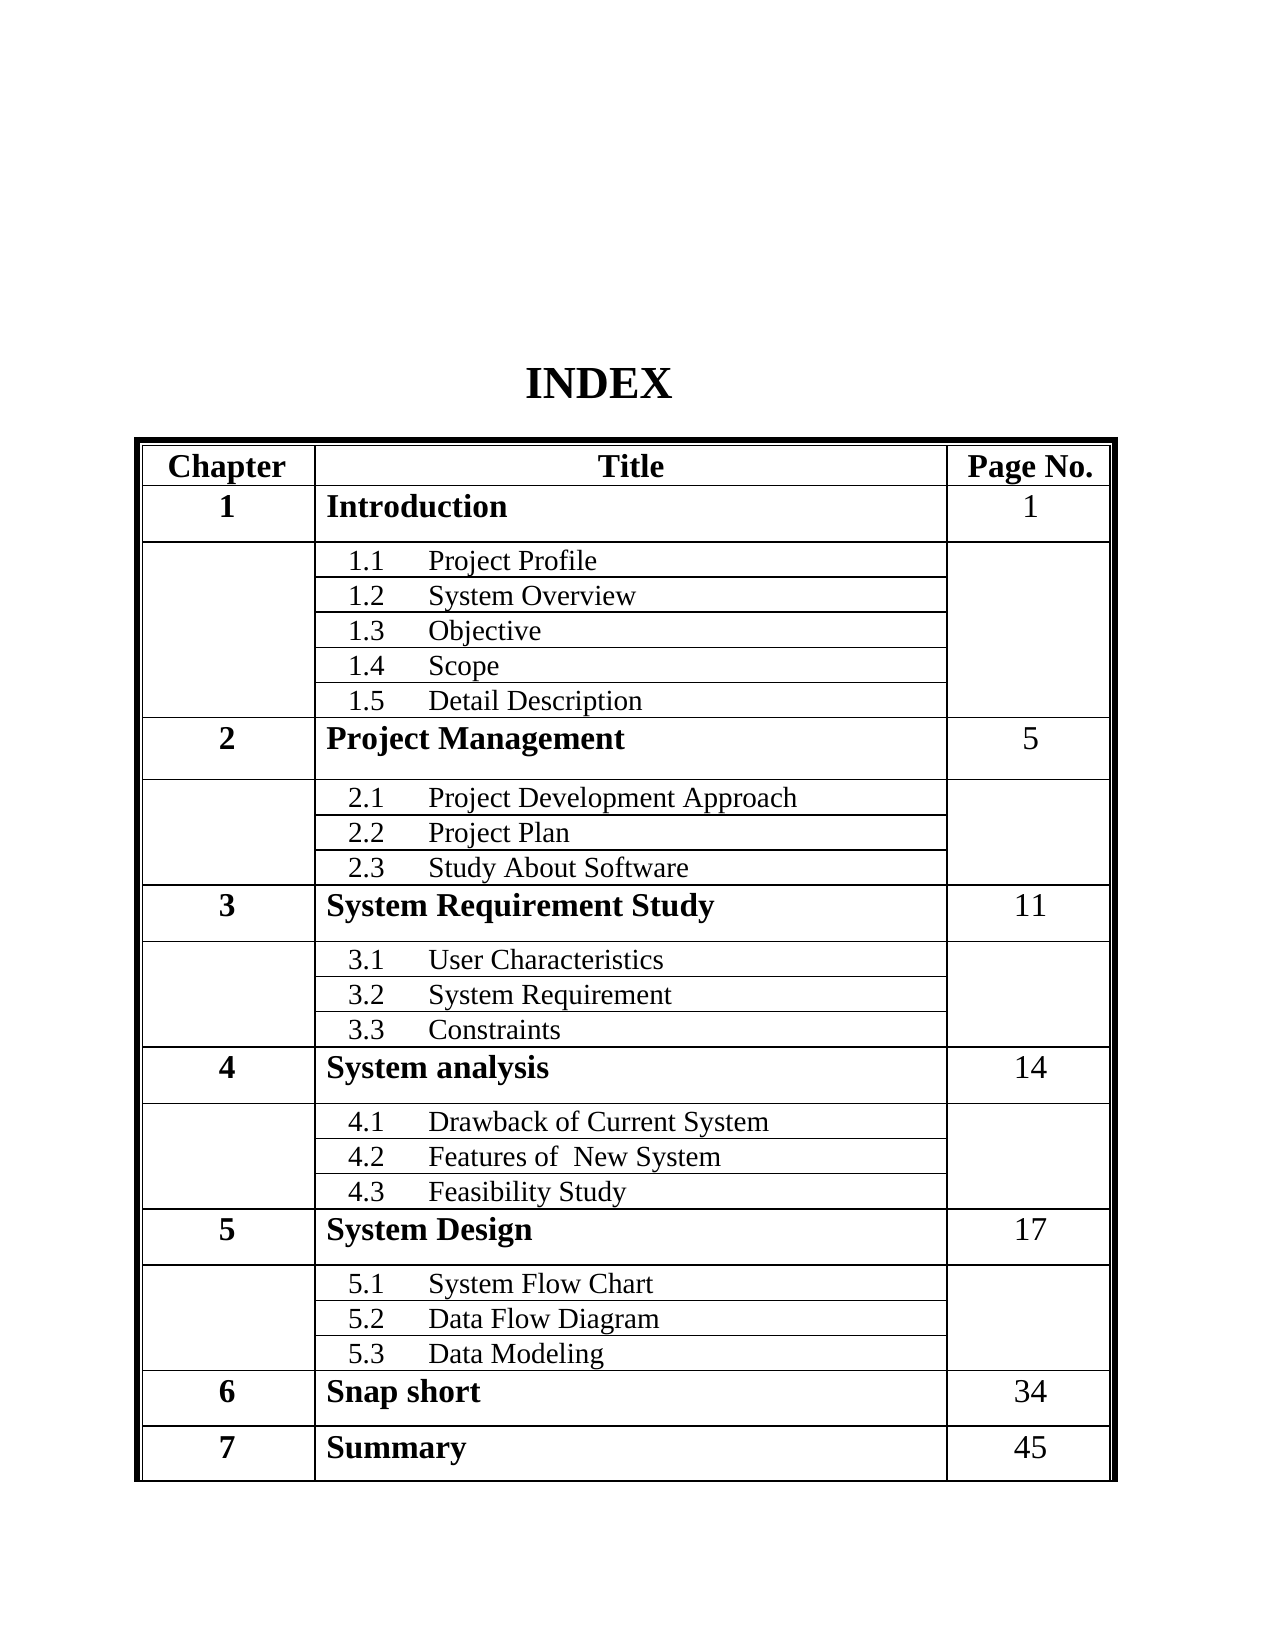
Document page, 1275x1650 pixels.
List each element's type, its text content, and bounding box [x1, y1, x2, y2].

table_cell 4 [143, 1048, 314, 1102]
table_cell 1 [948, 486, 1109, 541]
table_cell [948, 1266, 1109, 1370]
table_cell 3.3 Constraints [316, 1012, 946, 1046]
table_cell [143, 942, 314, 1046]
table_cell 3.2 System Requirement [316, 977, 946, 1011]
table_cell Snap short [316, 1371, 946, 1425]
table_cell 5.2 Data Flow Diagram [316, 1301, 946, 1334]
table_cell 1.2 System Overview [316, 578, 946, 611]
table_cell 1.5 Detail Description [316, 683, 946, 717]
table_cell Introduction [316, 486, 946, 541]
table_cell 1.3 Objective [316, 613, 946, 646]
table_cell 4.1 Drawback of Current System [316, 1104, 946, 1138]
table_cell 7 [143, 1427, 314, 1480]
table_cell 17 [948, 1210, 1109, 1264]
table_cell 34 [948, 1371, 1109, 1425]
table_cell 2.3 Study About Software [316, 851, 946, 884]
table_cell Project Management [316, 718, 946, 779]
table_cell 3.1 User Characteristics [316, 942, 946, 976]
table_cell 4.2 Features of New System [316, 1139, 946, 1173]
table_cell 1.1 Project Profile [316, 543, 946, 576]
table_cell 11 [948, 886, 1109, 941]
table_cell 5 [948, 718, 1109, 779]
table_cell [948, 780, 1109, 884]
text INDEX [450, 355, 1125, 408]
table_cell Summary [316, 1427, 946, 1480]
table_cell [143, 780, 314, 884]
table_header Title [316, 446, 946, 484]
table_cell [143, 1266, 314, 1370]
table_cell 5.3 Data Modeling [316, 1336, 946, 1370]
table_cell 14 [948, 1048, 1109, 1102]
table_cell 45 [948, 1427, 1109, 1480]
table_cell [948, 942, 1109, 1046]
table_cell System analysis [316, 1048, 946, 1102]
table_cell [948, 1104, 1109, 1208]
table_cell 2 [143, 718, 314, 779]
table_cell 6 [143, 1371, 314, 1425]
table_header Chapter [143, 446, 314, 484]
table_cell 1 [143, 486, 314, 541]
table_cell 2.1 Project Development Approach [316, 780, 946, 814]
table_cell 5.1 System Flow Chart [316, 1266, 946, 1299]
table_header Page No. [948, 446, 1109, 484]
table_cell 1.4 Scope [316, 648, 946, 681]
table_cell [948, 543, 1109, 717]
table_cell System Requirement Study [316, 886, 946, 941]
table_cell 5 [143, 1210, 314, 1264]
table_cell 4.3 Feasibility Study [316, 1174, 946, 1208]
table_cell System Design [316, 1210, 946, 1264]
table_cell 2.2 Project Plan [316, 816, 946, 849]
table_cell 3 [143, 886, 314, 941]
table_cell [143, 1104, 314, 1208]
table_cell [143, 543, 314, 717]
